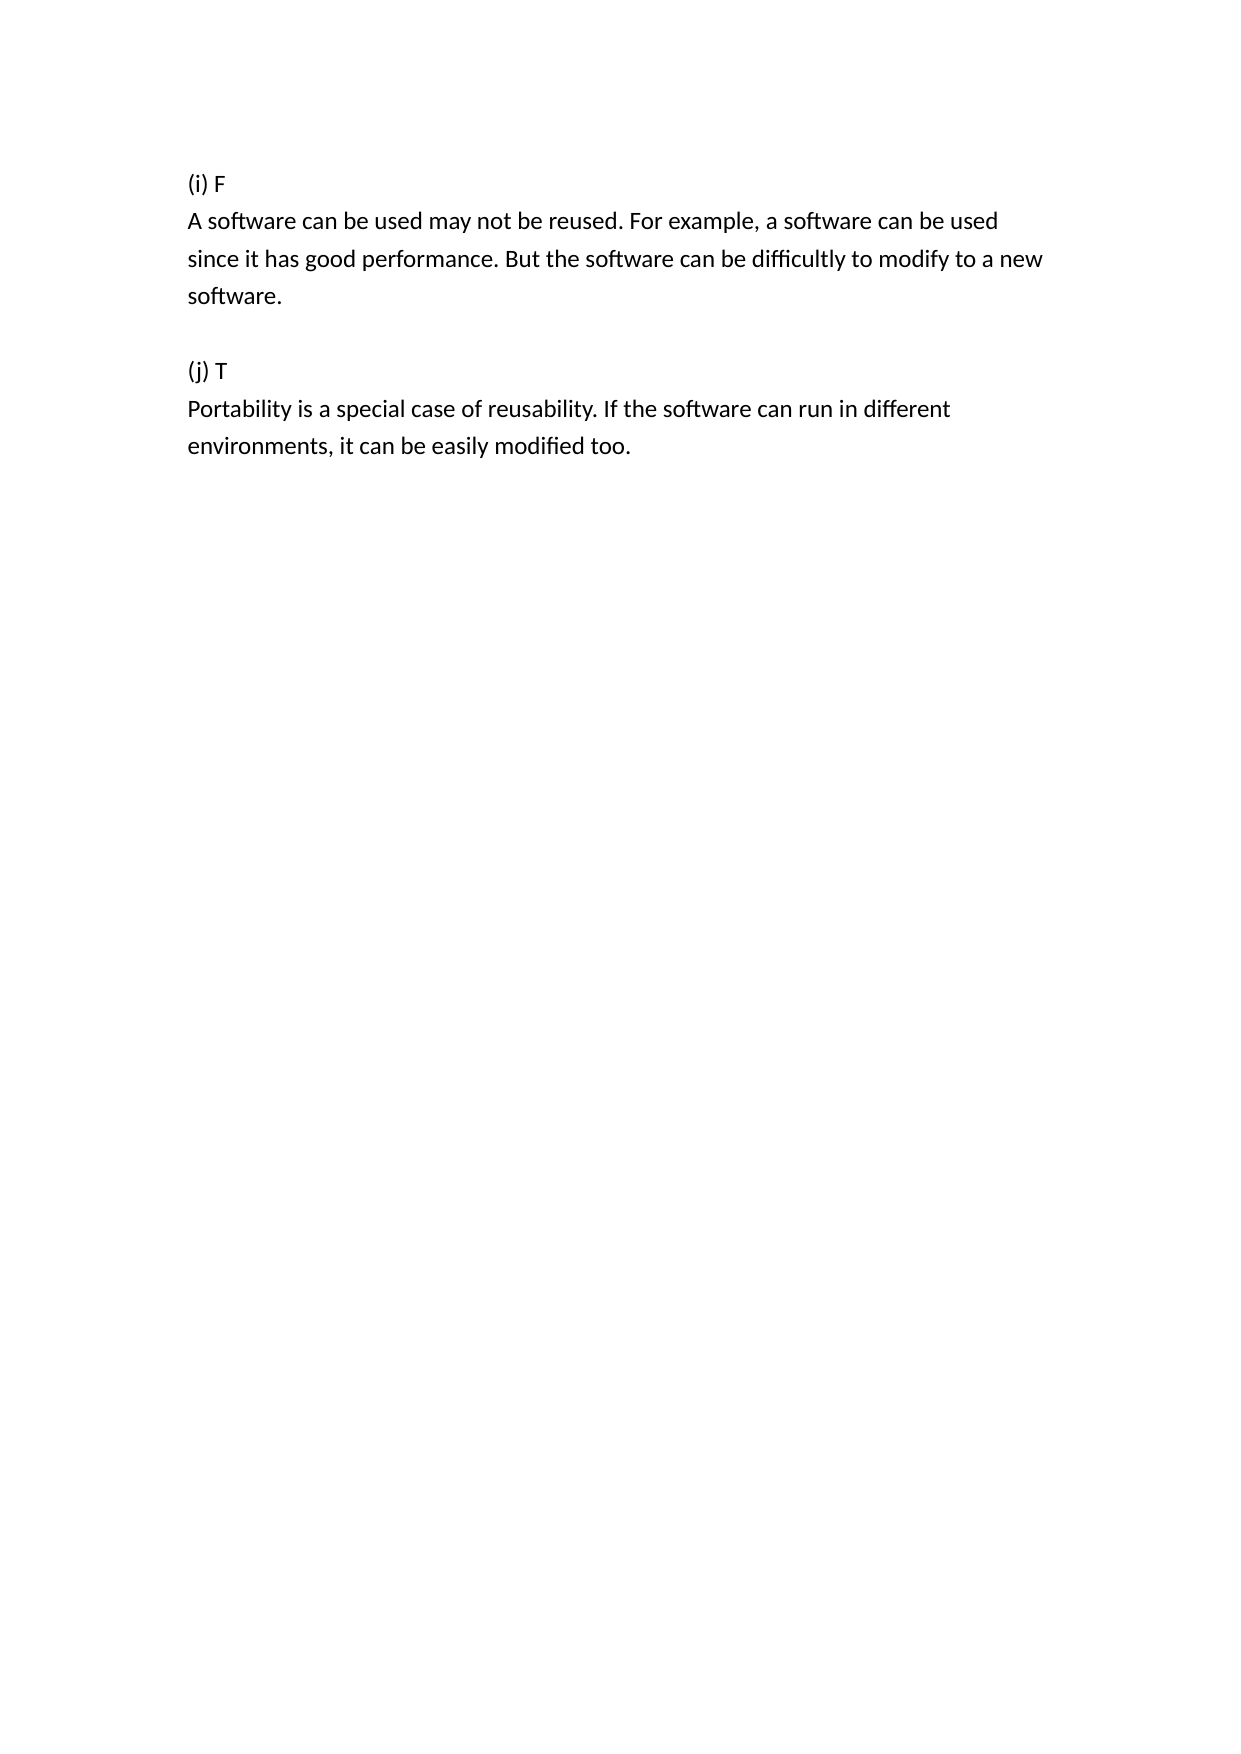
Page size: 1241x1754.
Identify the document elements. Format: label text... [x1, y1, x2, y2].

text (i) F [187, 164, 1053, 202]
text Portability is a special case of reusability. If the software can run in different environments, it can be easily modified too. [187, 389, 1053, 464]
text A software can be used may not be reused. For example, a software can be used since it has good performance. But the software can be difficultly to modify to a new software. [187, 202, 1053, 314]
text (j) T [187, 352, 1053, 389]
